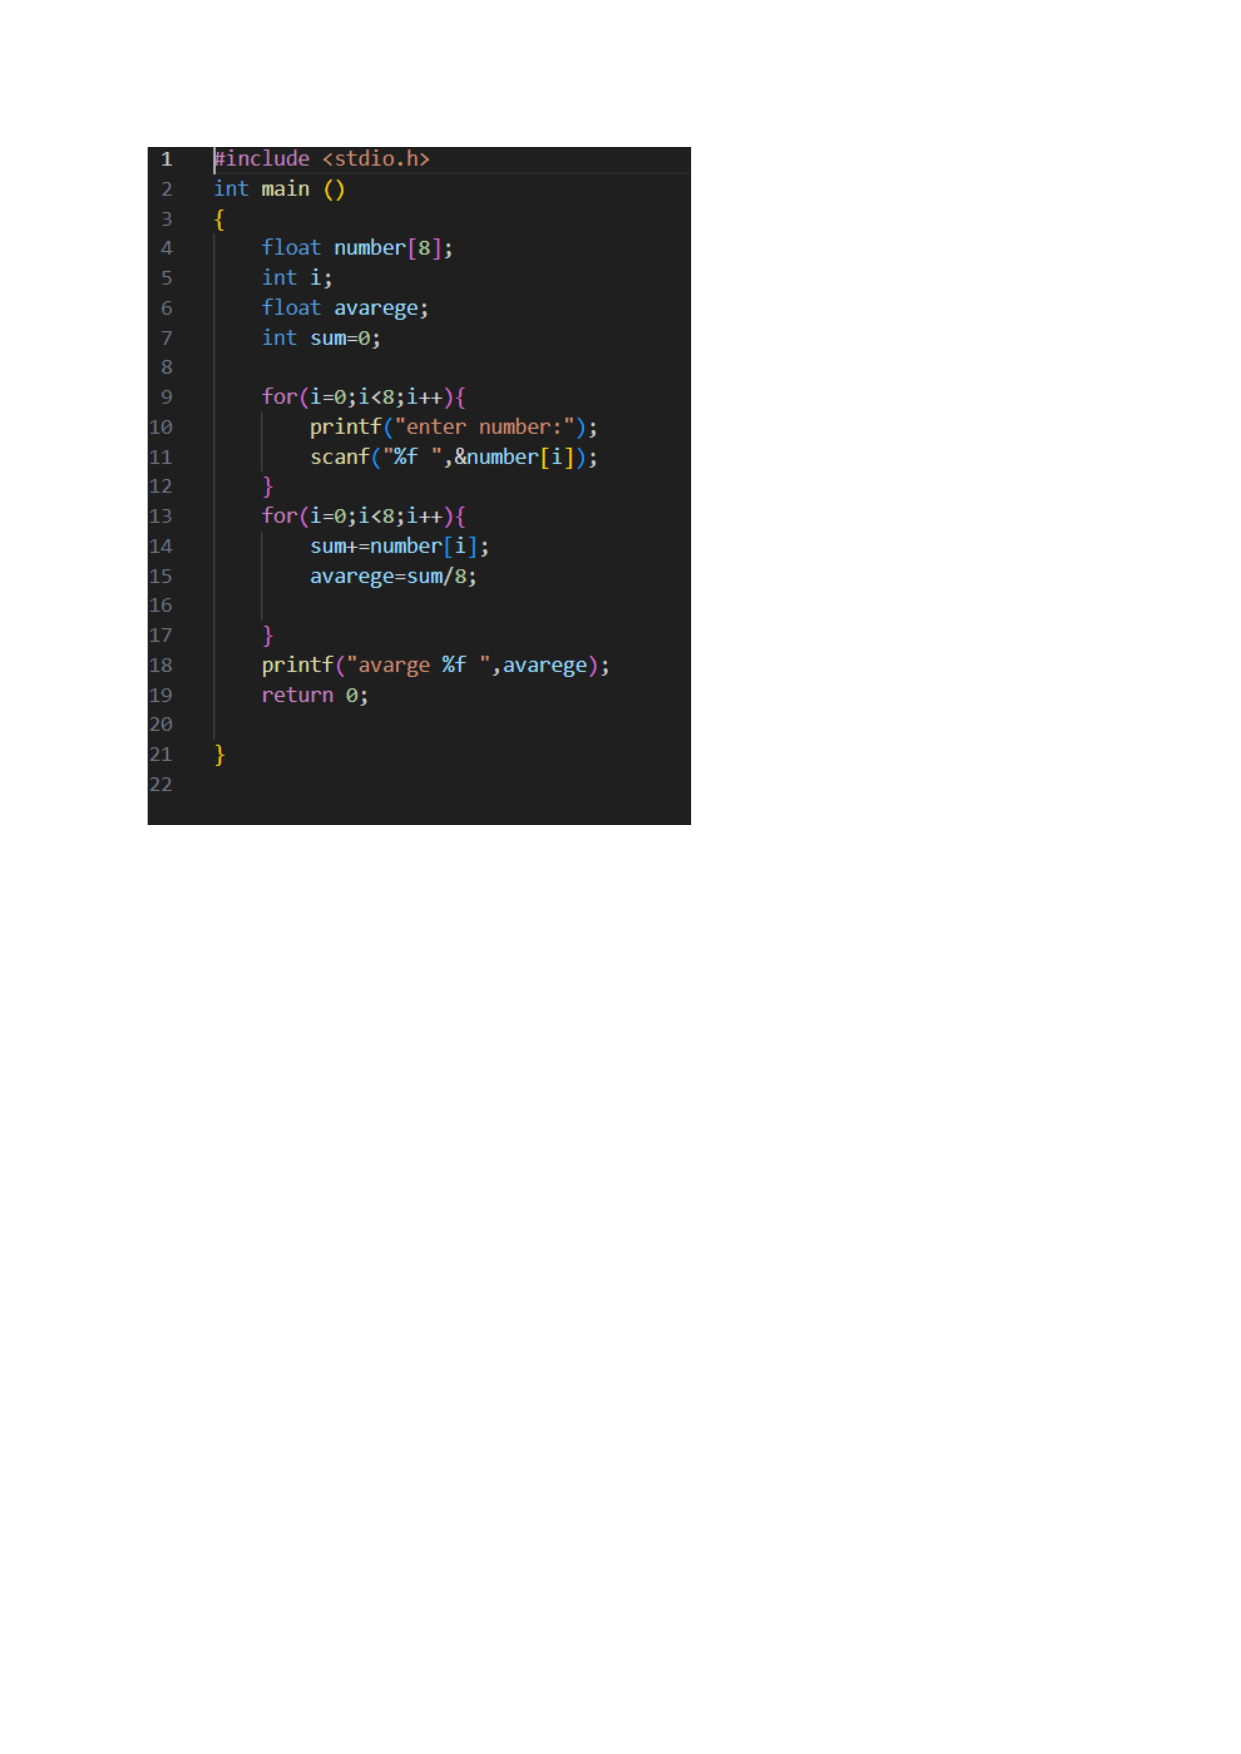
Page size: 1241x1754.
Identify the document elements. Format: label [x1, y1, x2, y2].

picture [147, 147, 692, 825]
